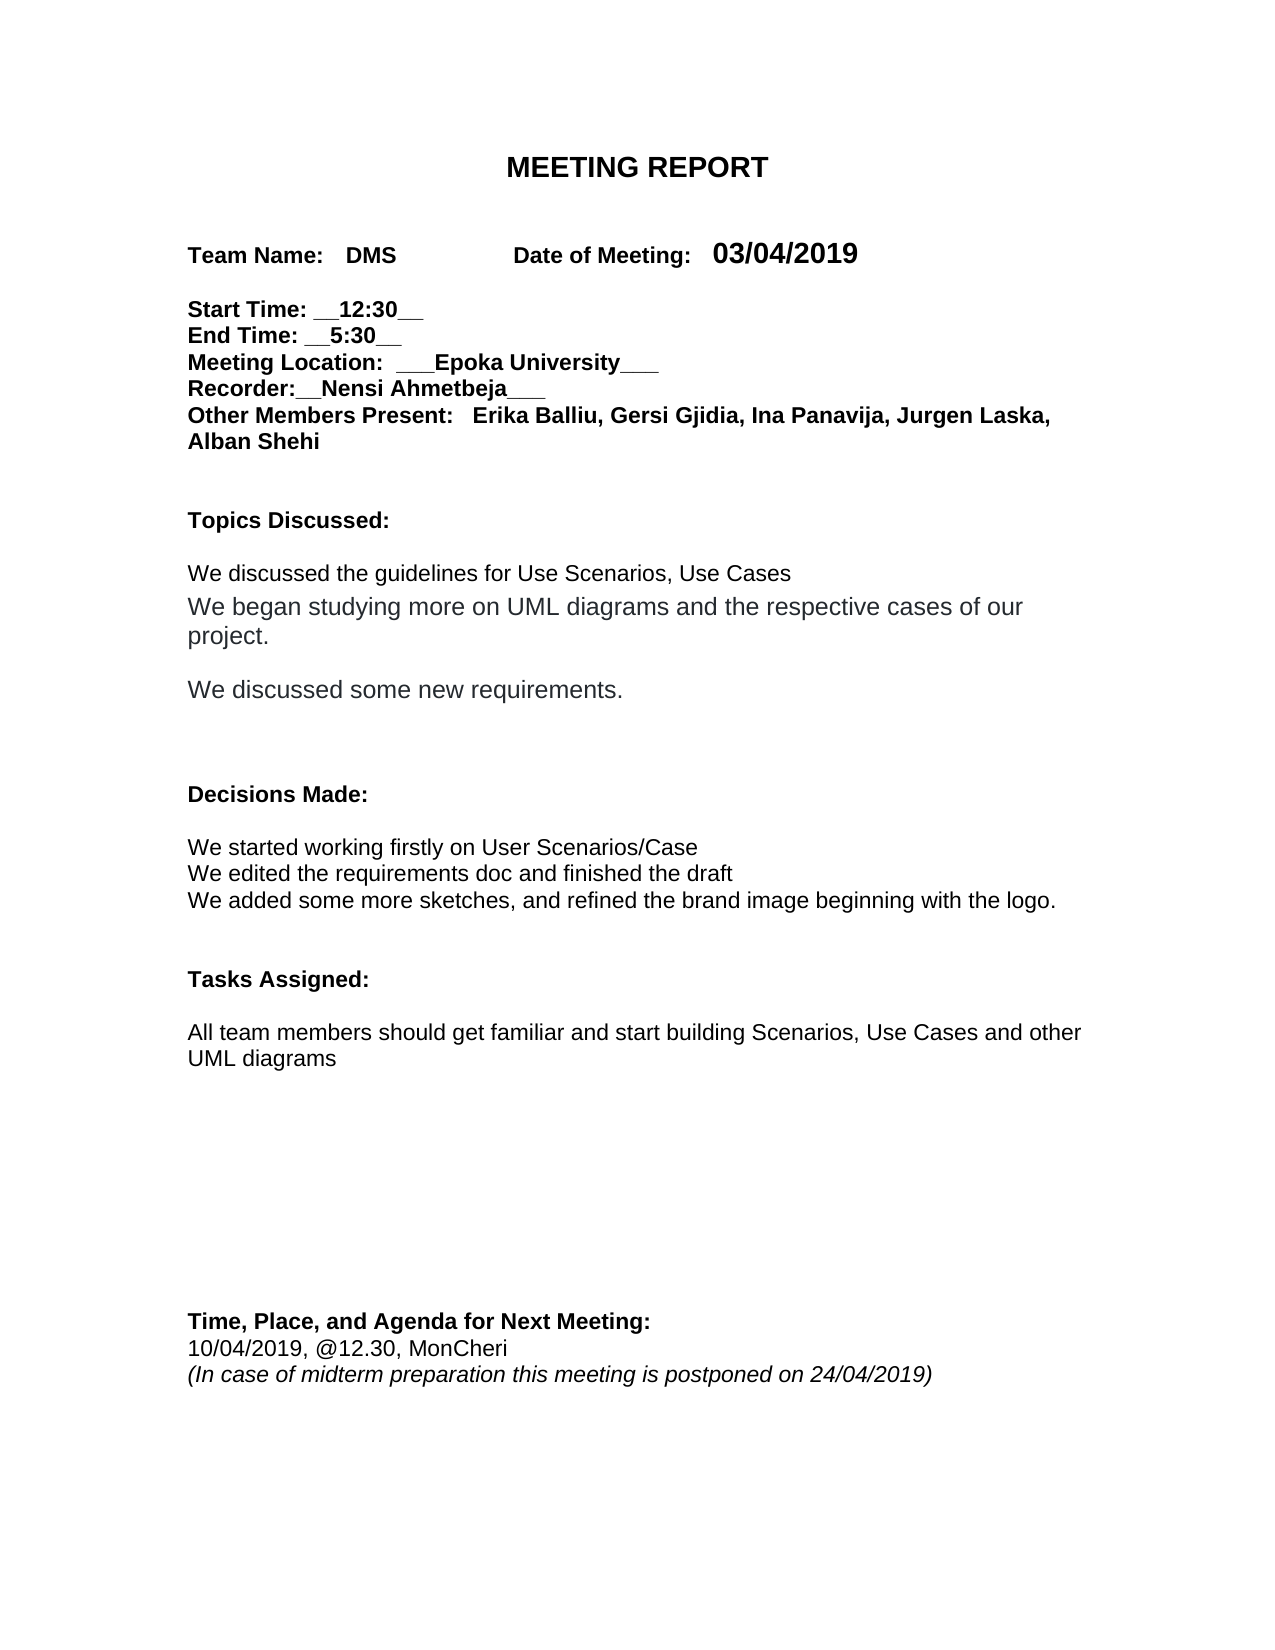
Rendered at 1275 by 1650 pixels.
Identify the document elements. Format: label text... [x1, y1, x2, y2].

text All team members should get familiar and start building Scenarios, Use Cases and other UML diagrams [187, 1018, 1087, 1071]
text We added some more sketches, and refined the brand image beginning with the logo. [187, 887, 1087, 913]
text We discussed the guidelines for Use Scenarios, Use Cases [187, 560, 1087, 586]
text MEETING REPORT [187, 150, 1087, 183]
text Topics Discussed: [187, 507, 1087, 533]
text We discussed some new requirements. [187, 675, 1087, 703]
text Recorder:__Nensi Ahmetbeja___ [187, 375, 1087, 402]
text We began studying more on UML diagrams and the respective cases of our project. [187, 592, 1087, 650]
text Time, Place, and Agenda for Next Meeting: [187, 1308, 1087, 1335]
text 10/04/2019, @12.30, MonCheri (In case of midterm preparation this meeting is postponed on 24/04/2019) [187, 1335, 1087, 1387]
text End Time: __5:30__ [187, 322, 1087, 349]
text We started working firstly on User Scenarios/Case [187, 834, 1087, 860]
text Meeting Location: ___Epoka University___ [187, 349, 1087, 375]
text Decisions Made: [187, 781, 1087, 808]
text Start Time: __12:30__ [187, 296, 1087, 322]
text We edited the requirements doc and finished the draft [187, 860, 1087, 887]
text Other Members Present: Erika Balliu, Gersi Gjidia, Ina Panavija, Jurgen Laska, Alban Shehi [187, 402, 1087, 454]
text Tasks Assigned: [187, 966, 1087, 992]
text Team Name: DMS Date of Meeting: 03/04/2019 [187, 236, 1087, 270]
